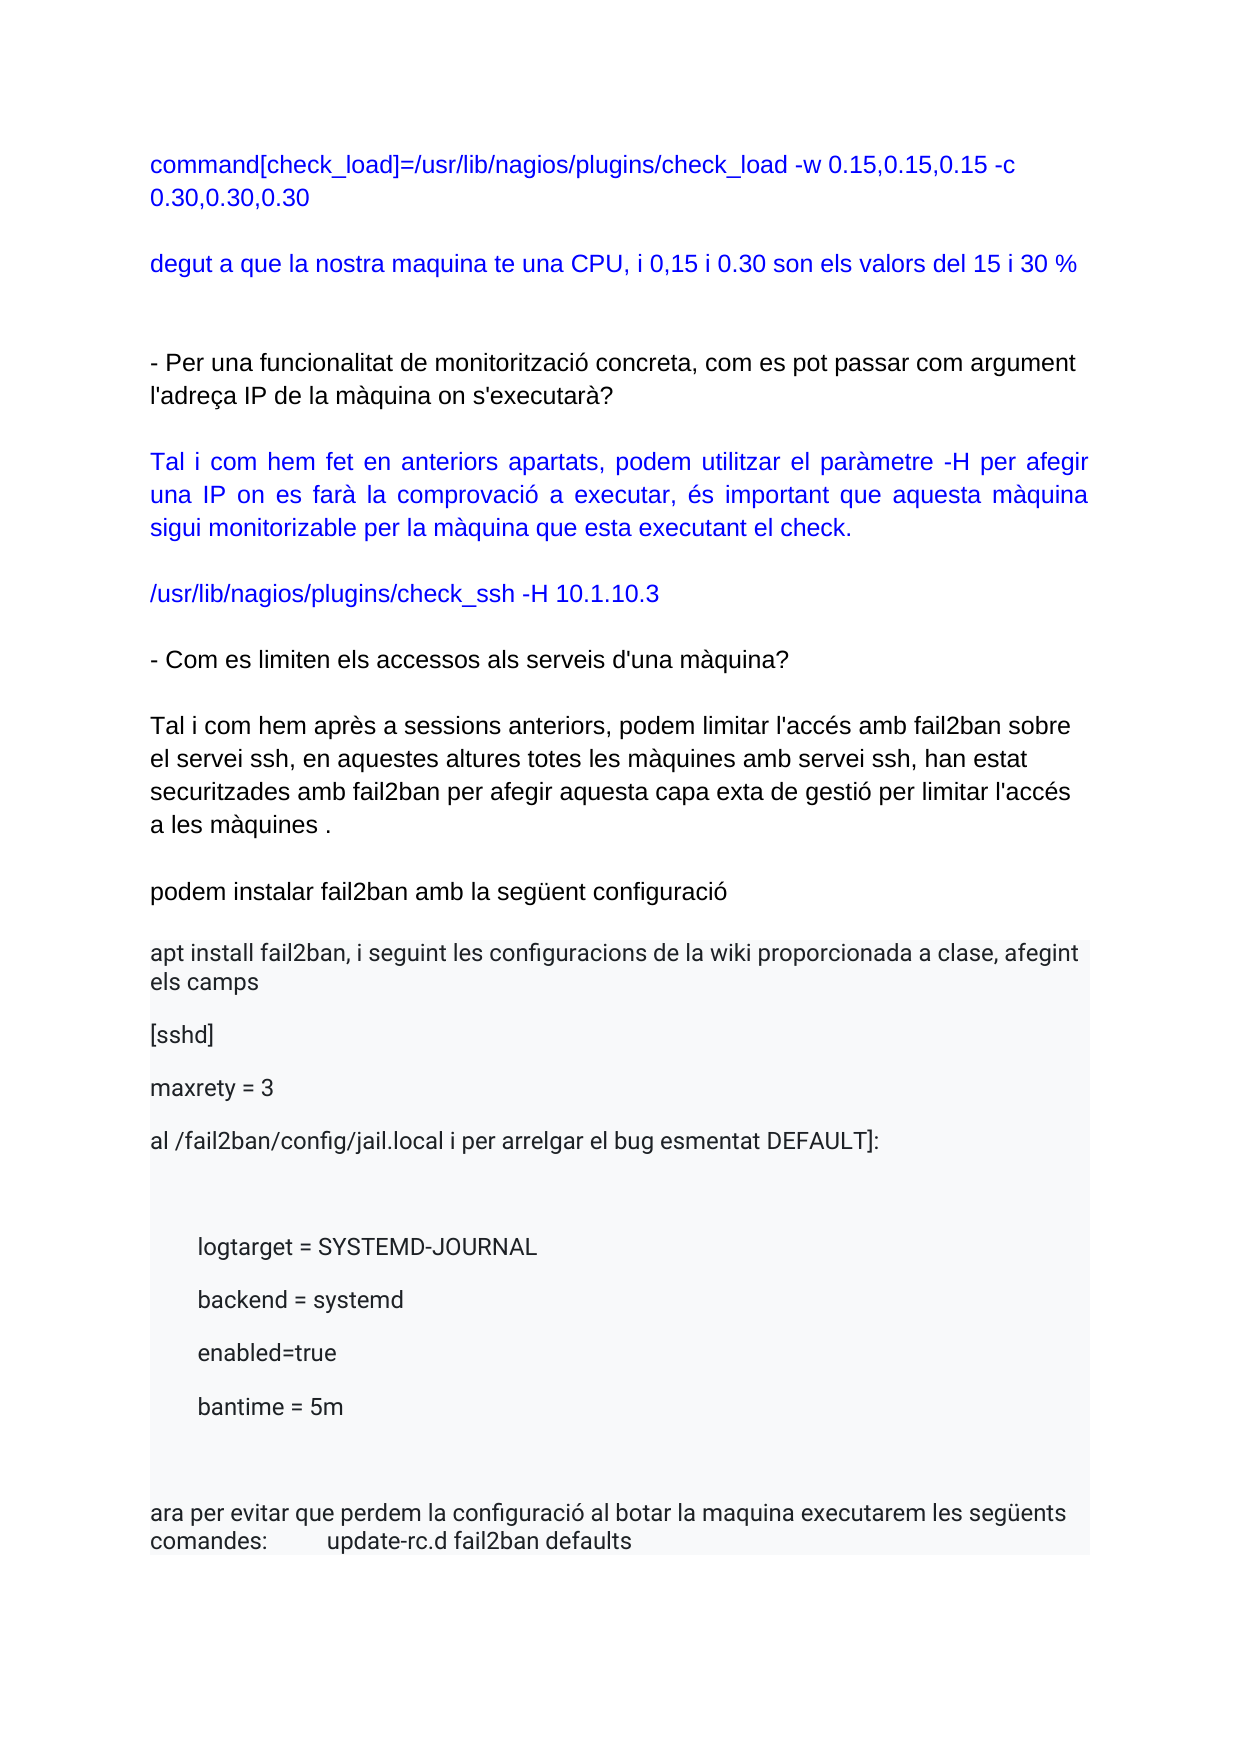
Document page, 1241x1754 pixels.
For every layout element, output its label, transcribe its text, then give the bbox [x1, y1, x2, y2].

text enabled=true [150, 1340, 1090, 1368]
text Tal i com hem après a sessions anteriors, podem limitar l'accés amb fail2ban sobre el servei ssh, en aquestes altures totes les màquines amb servei ssh, han estat securitzades amb fail2ban per afegir aquesta capa exta de gestió per limitar l'accés a les màquines . [150, 711, 1090, 839]
text command[check_load]=/usr/lib/nagios/plugins/check_load -w 0.15,0.15,0.15 -c 0.30,0.30,0.30 [150, 150, 1090, 212]
text Tal i com hem fet en anteriors apartats, podem utilitzar el paràmetre -H per afegir una IP on es farà la comprovació a executar, és important que aquesta màquina sigui monitorizable per la màquina que esta executant el check. [150, 447, 1090, 542]
text apt install fail2ban, i seguint les configuracions de la wiki proporcionada a clase, afegint els camps [150, 940, 1090, 996]
text podem instalar fail2ban amb la següent configuració [150, 876, 1090, 905]
text - Per una funcionalitat de monitorització concreta, com es pot passar com argument l'adreça IP de la màquina on s'executarà? [150, 348, 1090, 410]
text ara per evitar que perdem la configuració al botar la maquina executarem les següents comandes: update-rc.d fail2ban defaults [150, 1499, 1090, 1555]
text - Com es limiten els accessos als serveis d'una màquina? [150, 645, 1090, 674]
text degut a que la nostra maquina te una CPU, i 0,15 i 0.30 son els valors del 15 i 30 % [150, 249, 1090, 278]
text bantime = 5m [150, 1393, 1090, 1421]
text backend = systemd [150, 1287, 1090, 1315]
text logtarget = SYSTEMD-JOURNAL [150, 1233, 1090, 1262]
text /usr/lib/nagios/plugins/check_ssh -H 10.1.10.3 [150, 579, 1090, 608]
text al /fail2ban/config/jail.local i per arrelgar el bug esmentat DEFAULT]: [150, 1127, 1090, 1155]
text maxrety = 3 [150, 1074, 1090, 1102]
text [sshd] [150, 1021, 1090, 1049]
